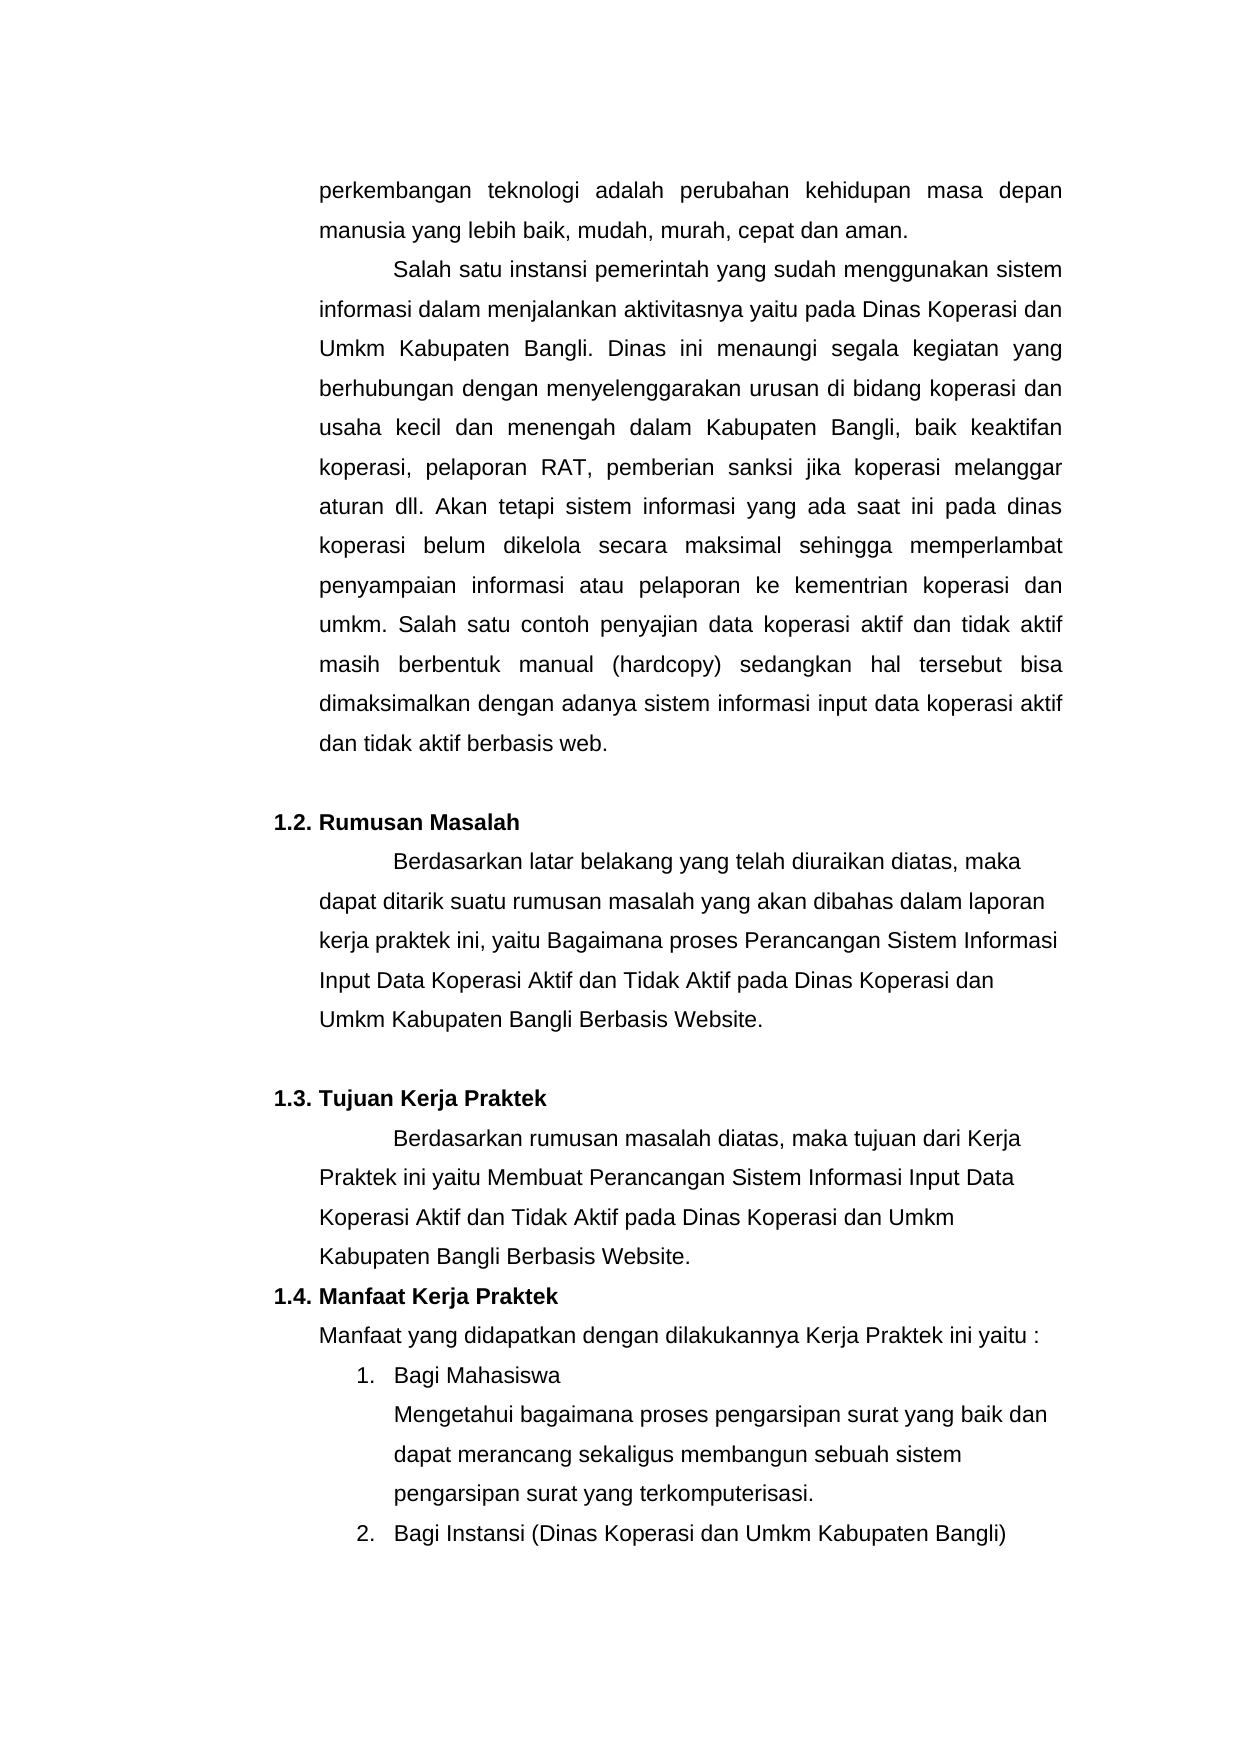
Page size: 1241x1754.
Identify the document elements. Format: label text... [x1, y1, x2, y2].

list Manfaat Kerja Praktek [274, 1283, 1063, 1309]
list Berdasarkan latar belakang yang telah diuraikan diatas, maka dapat ditarik suatu rumusan masalah yang akan dibahas dalam laporan kerja praktek ini, yaitu Bagaimana proses Perancangan Sistem Informasi Input Data Koperasi Aktif dan Tidak Aktif pada Dinas Koperasi dan Umkm Kabupaten Bangli Berbasis Website. [319, 848, 1063, 1033]
list Manfaat yang didapatkan dengan dilakukannya Kerja Praktek ini yaitu : [319, 1322, 1063, 1348]
list Tujuan Kerja Praktek [274, 1085, 1063, 1112]
list Mengetahui bagaimana proses pengarsipan surat yang baik dan dapat merancang sekaligus membangun sebuah sistem pengarsipan surat yang terkomputerisasi. [394, 1401, 1063, 1506]
list Salah satu instansi pemerintah yang sudah menggunakan sistem informasi dalam menjalankan aktivitasnya yaitu pada Dinas Koperasi dan Umkm Kabupaten Bangli. Dinas ini menaungi segala kegiatan yang berhubungan dengan menyelenggarakan urusan di bidang koperasi dan usaha kecil dan menengah dalam Kabupaten Bangli, baik keaktifan koperasi, pelaporan RAT, pemberian sanksi jika koperasi melanggar aturan dll. Akan tetapi sistem informasi yang ada saat ini pada dinas koperasi belum dikelola secara maksimal sehingga memperlambat penyampaian informasi atau pelaporan ke kementrian koperasi dan umkm. Salah satu contoh penyajian data koperasi aktif dan tidak aktif masih berbentuk manual (hardcopy) sedangkan hal tersebut bisa dimaksimalkan dengan adanya sistem informasi input data koperasi aktif dan tidak aktif berbasis web. [319, 256, 1063, 756]
list Rumusan Masalah [274, 809, 1063, 835]
list Berdasarkan rumusan masalah diatas, maka tujuan dari Kerja Praktek ini yaitu Membuat Perancangan Sistem Informasi Input Data Koperasi Aktif dan Tidak Aktif pada Dinas Koperasi dan Umkm Kabupaten Bangli Berbasis Website. [319, 1125, 1063, 1269]
list Bagi Mahasiswa [356, 1362, 1063, 1388]
list Bagi Instansi (Dinas Koperasi dan Umkm Kabupaten Bangli) [356, 1519, 1063, 1546]
